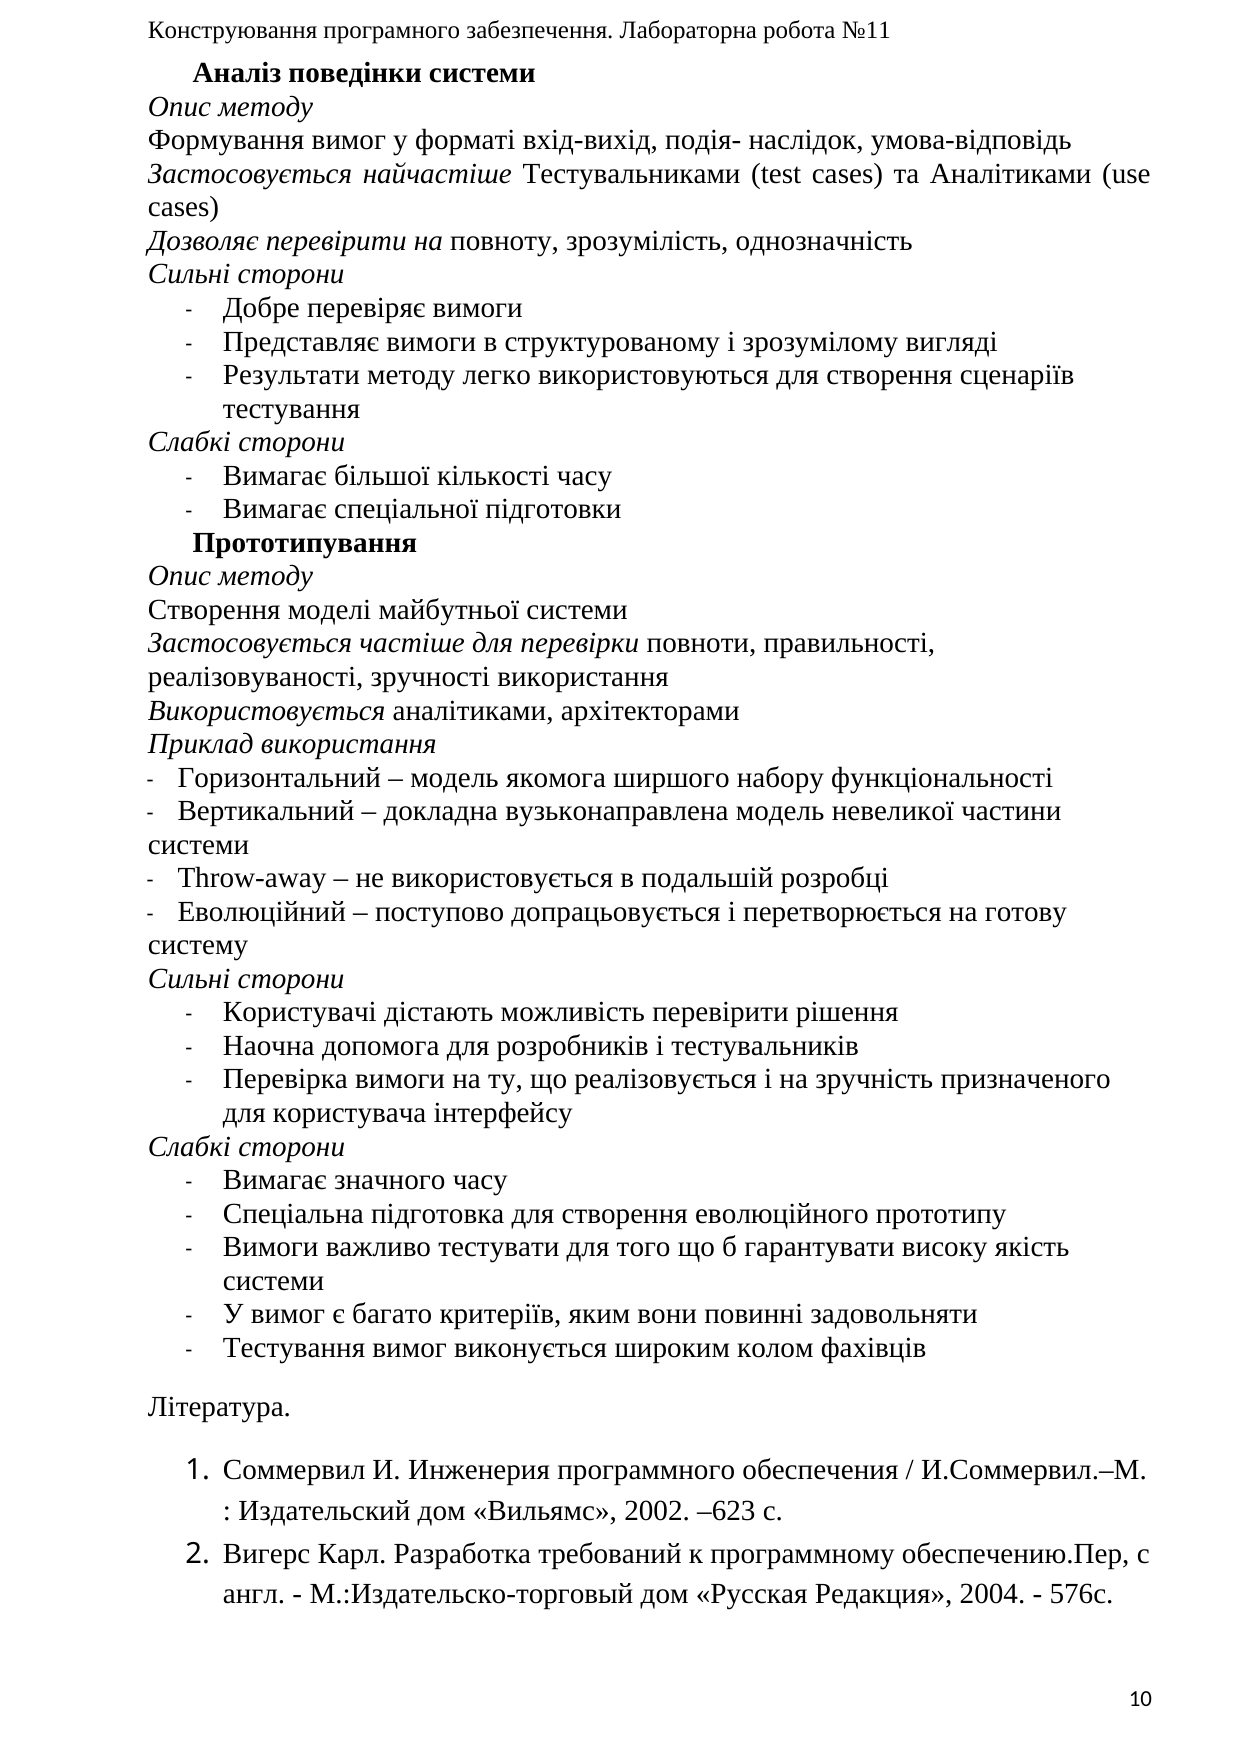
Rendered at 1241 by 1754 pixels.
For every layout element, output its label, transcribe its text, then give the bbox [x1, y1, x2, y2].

text Приклад використання [148, 726, 1152, 760]
list Наочна допомога для розробників і тестувальників [185, 1028, 1152, 1062]
list Соммервил И. Инженерия программного обеспечения / И.Соммервил.–М. : Издательский дом «Вильямс», 2002. –623 с. [185, 1449, 1152, 1527]
list Добре перевіряє вимоги [185, 290, 1152, 324]
text Слабкі сторони [148, 424, 1152, 458]
list Спеціальна підготовка для створення еволюційного прототипу [185, 1196, 1152, 1229]
list Горизонтальний – модель якомога ширшого набору функціональності [146, 760, 1152, 793]
text Формування вимог у форматі вхід-вихід, подія- наслідок, умова-відповідь [148, 122, 1152, 156]
list Тестування вимог виконується широким колом фахівців [185, 1330, 1152, 1363]
text Застосовується найчастіше Тестувальниками (test cases) та Аналітиками (use cases) [148, 156, 1152, 223]
text Слабкі сторони [148, 1129, 1152, 1162]
list Еволюційний – поступово допрацьовується і перетворюється на готову систему [146, 894, 1152, 961]
text Створення моделі майбутньої системи [148, 592, 1152, 626]
list Користувачі дістають можливість перевірити рішення [185, 994, 1152, 1028]
text Література. [148, 1389, 1152, 1423]
text Використовується аналітиками, архітекторами [148, 693, 1152, 726]
text Сильні сторони [148, 961, 1152, 994]
list Результати методу легко використовуються для створення сценаріїв тестування [185, 357, 1152, 424]
list У вимог є багато критеріїв, яким вони повинні задовольняти [185, 1296, 1152, 1330]
text Опис методу [148, 558, 1152, 592]
list Вимагає більшої кількості часу [185, 458, 1152, 491]
list Представляє вимоги в структурованому і зрозумілому вигляді [185, 324, 1152, 357]
text Прототипування [148, 525, 1152, 558]
list Throw-away – не використовується в подальшій розробці [146, 860, 1152, 894]
list Вигерс Карл. Разработка требований к программному обеспечению.Пер, с англ. - М.:Издательско-торговый дом «Русская Редакция», 2004. - 576с. [185, 1532, 1152, 1610]
text Дозволяє перевірити на повноту, зрозумілість, однозначність [148, 223, 1152, 257]
list Вимагає спеціальної підготовки [185, 491, 1152, 525]
text Аналіз поведінки системи [148, 55, 1152, 89]
list Вимагає значного часу [185, 1162, 1152, 1196]
list Перевірка вимоги на ту, що реалізовується і на зручність призначеного для користувача інтерфейсу [185, 1062, 1152, 1129]
list Вертикальний – докладна вузьконаправлена модель невеликої частини системи [146, 793, 1152, 860]
text Сильні сторони [148, 257, 1152, 290]
list Вимоги важливо тестувати для того що б гарантувати високу якість системи [185, 1229, 1152, 1296]
text Опис методу [148, 89, 1152, 122]
text Застосовується частіше для перевірки повноти, правильності, реалізовуваності, зручності використання [148, 626, 1152, 693]
